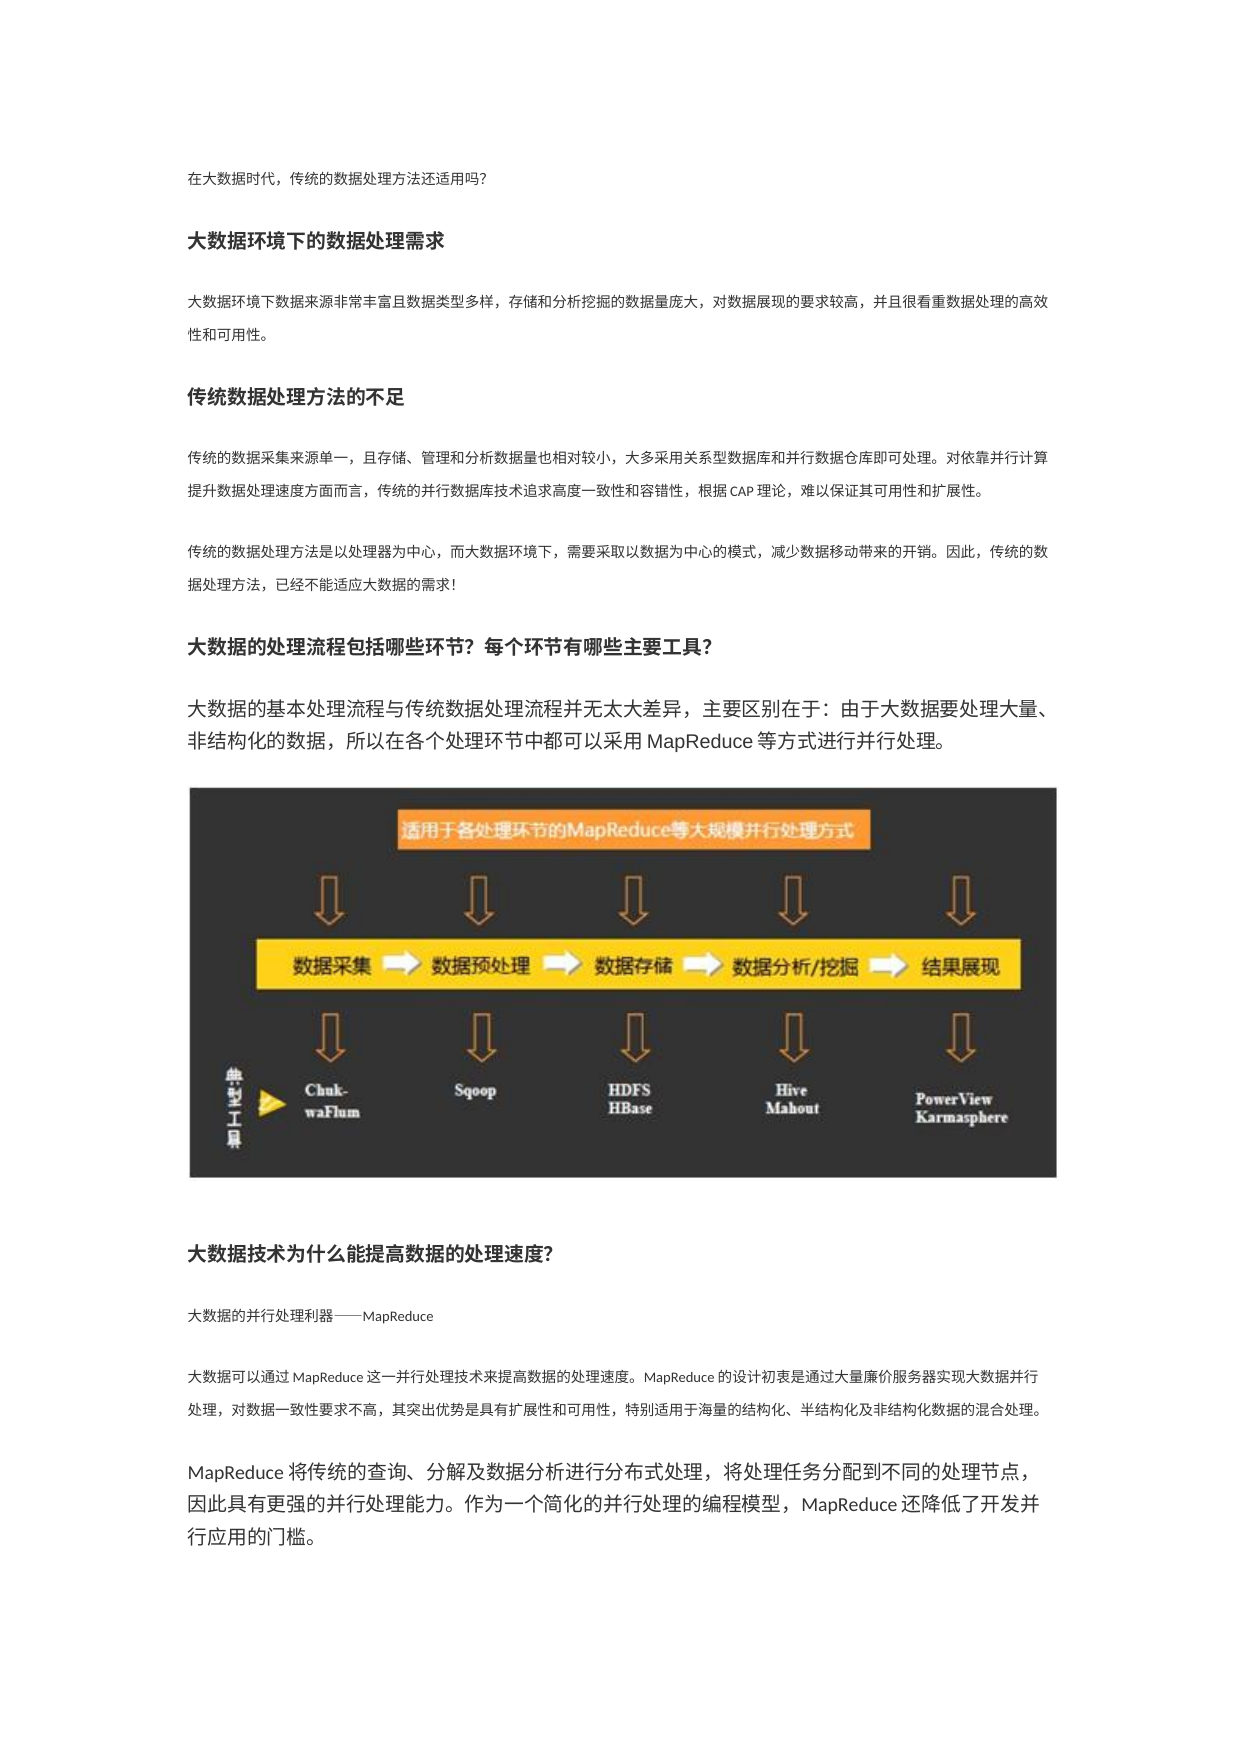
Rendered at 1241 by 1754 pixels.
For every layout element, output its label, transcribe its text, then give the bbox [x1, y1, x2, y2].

text 大数据的基本处理流程与传统数据处理流程并无太大差异，主要区别在于：由于大数据要处理大量、非结构化的数据，所以在各个处理环节中都可以采用MapReduce等方式进行并行处理。 [187, 691, 1053, 756]
text 大数据技术为什么能提高数据的处理速度？ [187, 1237, 1053, 1269]
text 在大数据时代，传统的数据处理方法还适用吗？ [187, 162, 1053, 194]
picture [187, 785, 1060, 1181]
text MapReduce将传统的查询、分解及数据分析进行分布式处理，将处理任务分配到不同的处理节点，因此具有更强的并行处理能力。作为一个简化的并行处理的编程模型，MapReduce还降低了开发并行应用的门槛。 [187, 1454, 1053, 1552]
text 传统的数据采集来源单一，且存储、管理和分析数据量也相对较小，大多采用关系型数据库和并行数据仓库即可处理。对依靠并行计算提升数据处理速度方面而言，传统的并行数据库技术追求高度一致性和容错性，根据CAP理论，难以保证其可用性和扩展性。 [187, 441, 1053, 506]
text 传统的数据处理方法是以处理器为中心，而大数据环境下，需要采取以数据为中心的模式，减少数据移动带来的开销。因此，传统的数据处理方法，已经不能适应大数据的需求！ [187, 535, 1053, 600]
text 大数据环境下数据来源非常丰富且数据类型多样，存储和分析挖掘的数据量庞大，对数据展现的要求较高，并且很看重数据处理的高效性和可用性。 [187, 285, 1053, 350]
text 大数据的并行处理利器——MapReduce [187, 1299, 1053, 1331]
text 传统数据处理方法的不足 [187, 379, 1053, 412]
text 大数据的处理流程包括哪些环节？每个环节有哪些主要工具？ [187, 629, 1053, 662]
text 大数据环境下的数据处理需求 [187, 224, 1053, 256]
text 大数据可以通过MapReduce这一并行处理技术来提高数据的处理速度。MapReduce的设计初衷是通过大量廉价服务器实现大数据并行处理，对数据一致性要求不高，其突出优势是具有扩展性和可用性，特别适用于海量的结构化、半结构化及非结构化数据的混合处理。 [187, 1360, 1053, 1425]
